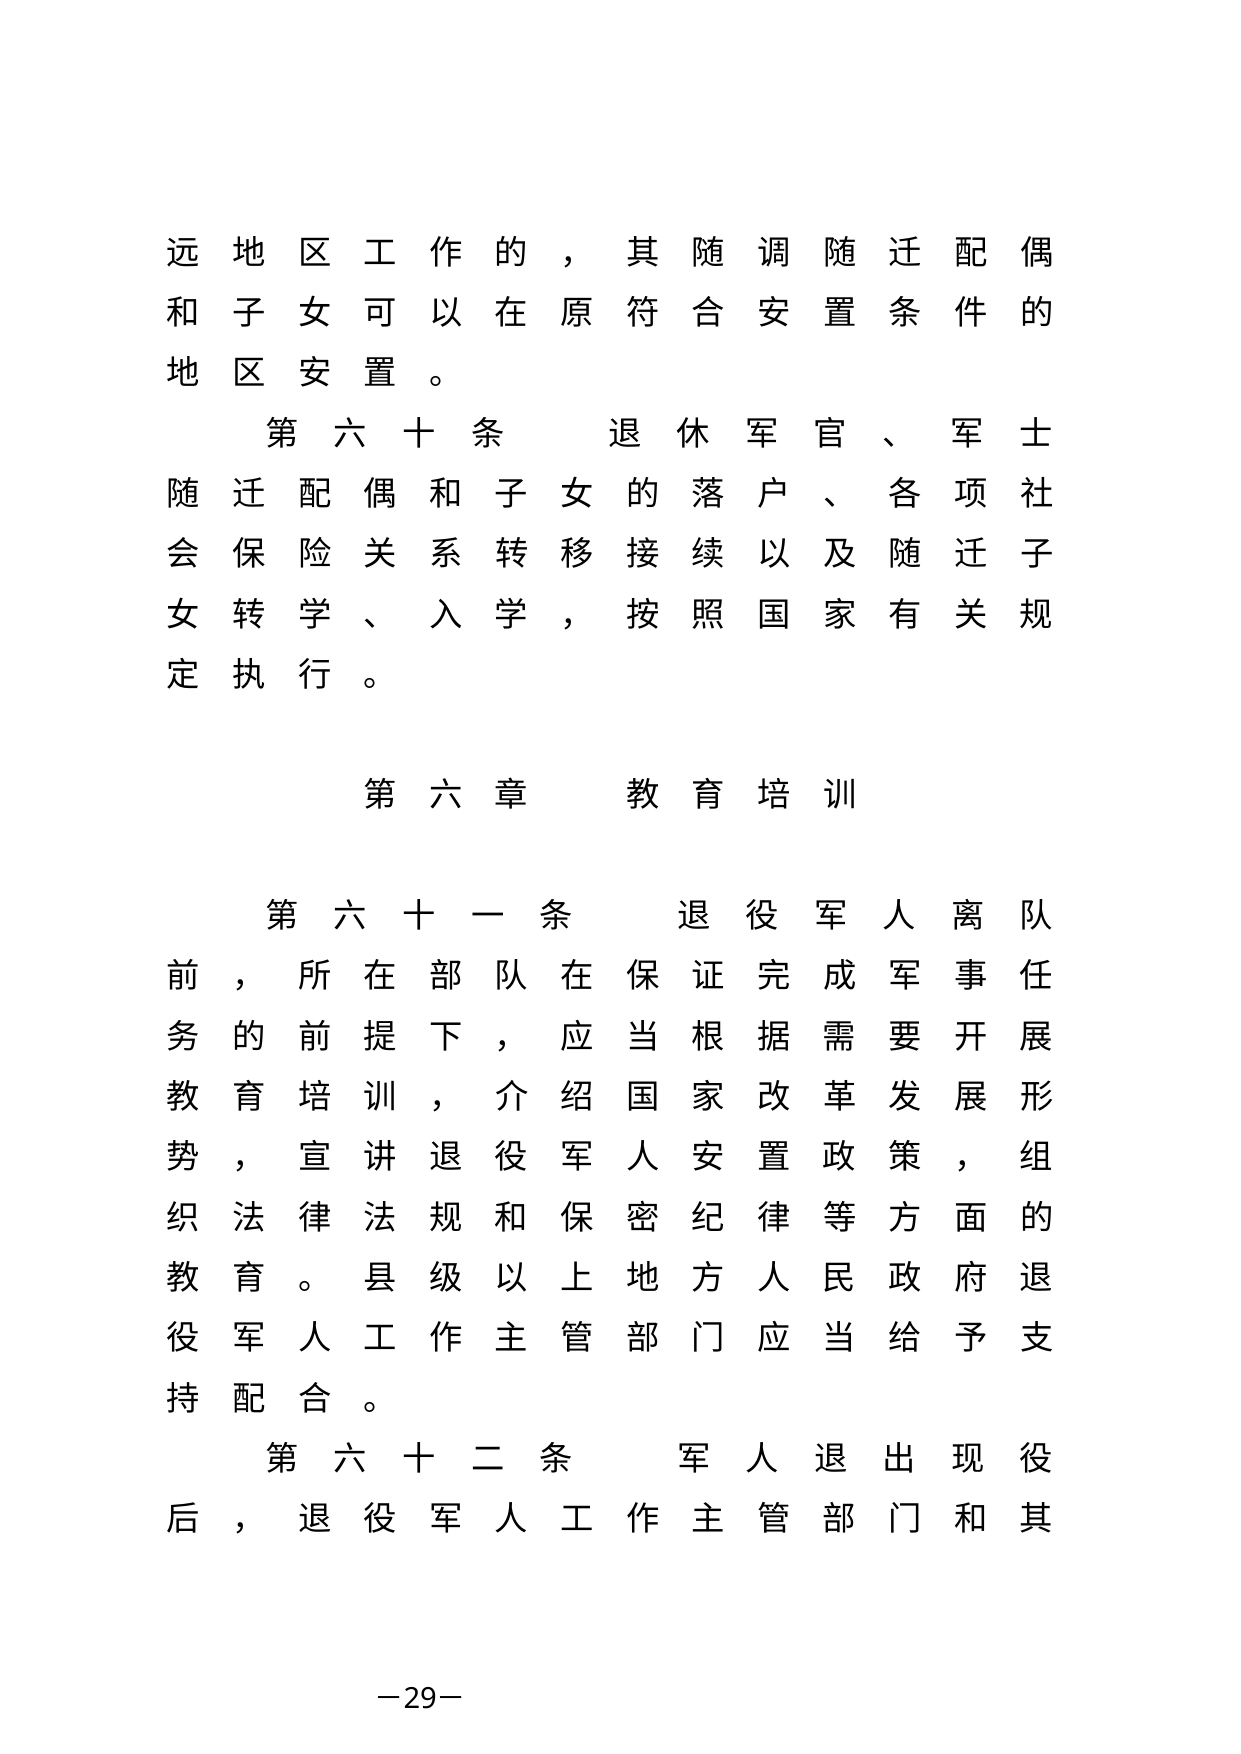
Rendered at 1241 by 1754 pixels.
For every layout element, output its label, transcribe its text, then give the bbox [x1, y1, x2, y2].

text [167, 219, 1085, 400]
text 第六十一条 退役军人离队前，所在部队在保证完成军事任务的前提下，应当根据需要开展教育培训，介绍国家改革发展形势，宣讲退役军人安置政策，组织法律法规和保密纪律等方面的教育。县级以上地方人民政府退役军人工作主管部门应当给予支持配合。 [167, 883, 1085, 1426]
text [167, 1426, 1085, 1546]
subtitle 第六章 教育培训 [167, 762, 1085, 822]
text 第六十条 退休军官、军士随迁配偶和子女的落户、各项社会保险关系转移接续以及随迁子女转学、入学，按照国家有关规定执行。 [167, 400, 1085, 702]
